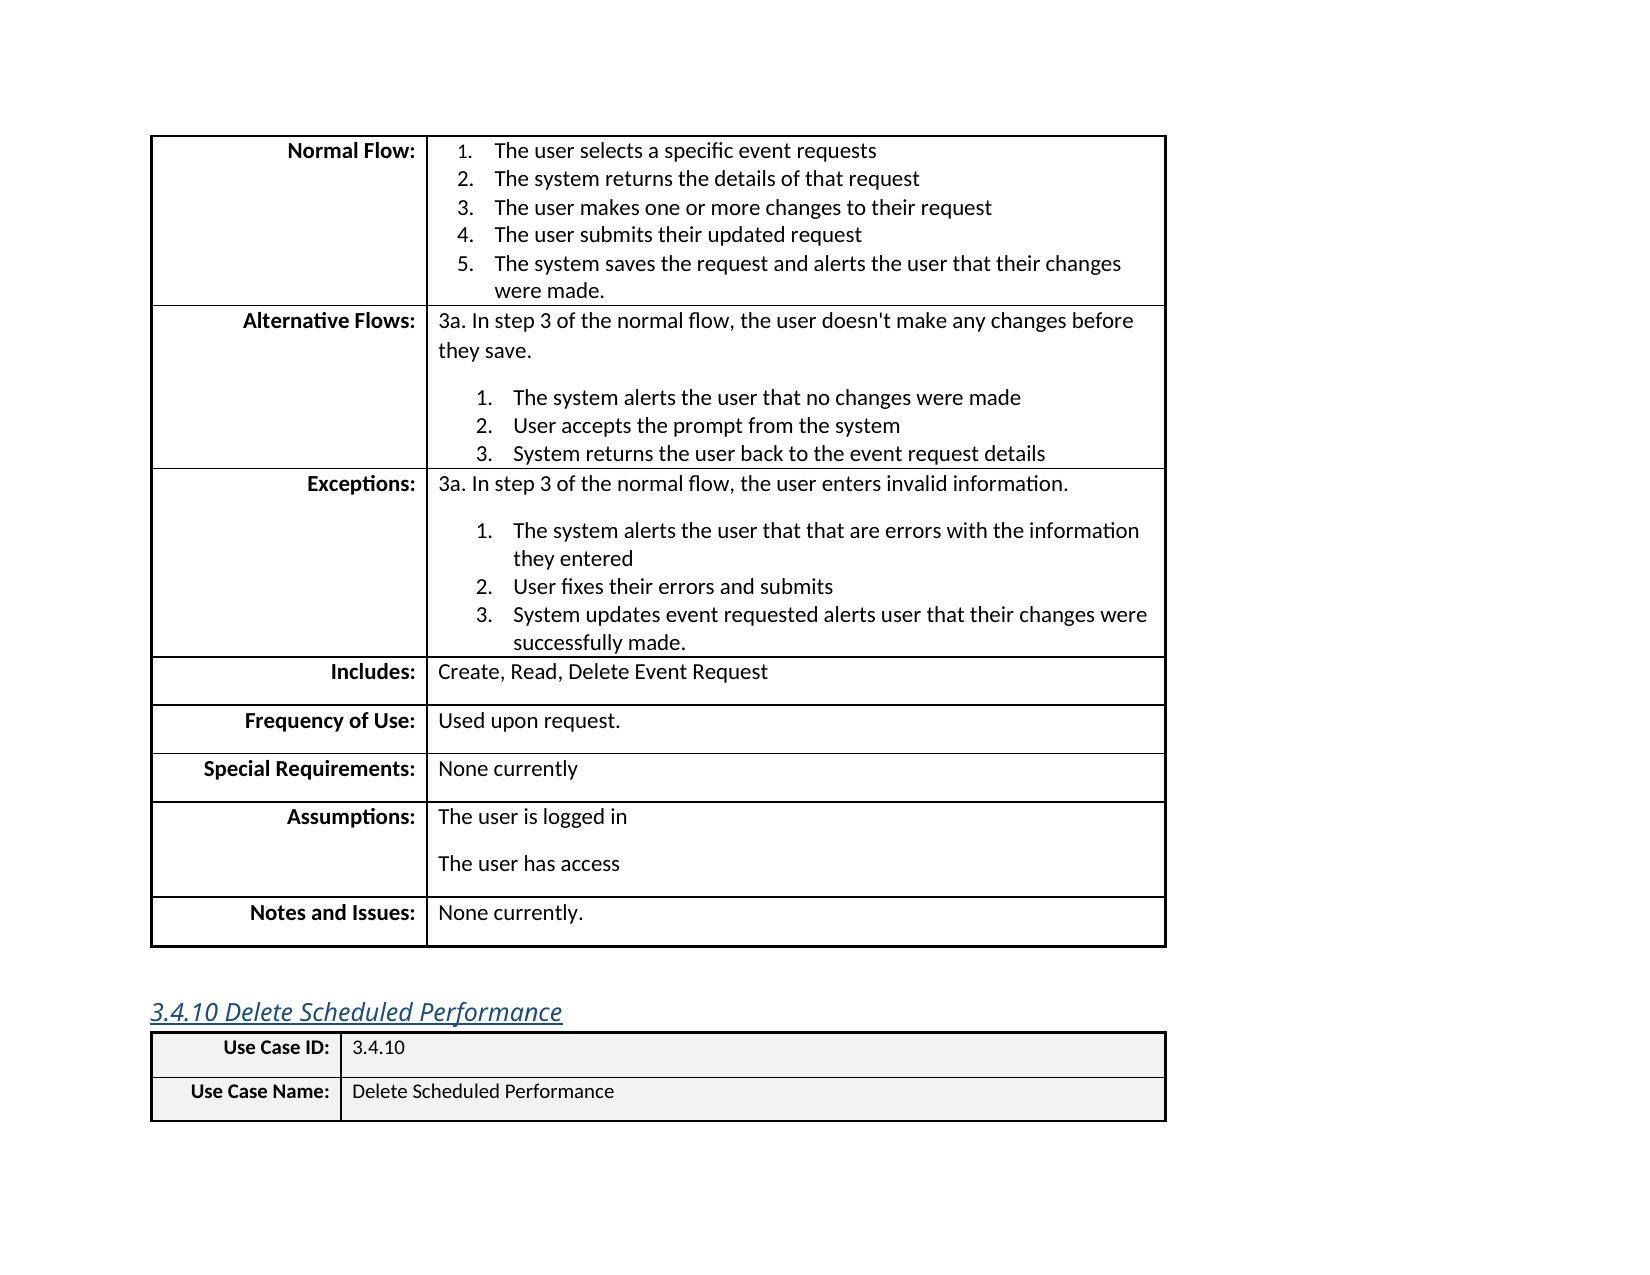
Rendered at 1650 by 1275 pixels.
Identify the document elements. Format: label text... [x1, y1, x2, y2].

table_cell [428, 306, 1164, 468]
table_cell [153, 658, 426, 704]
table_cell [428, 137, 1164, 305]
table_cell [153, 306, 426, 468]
subtitle 3.4.10 Delete Scheduled Performance [150, 994, 1500, 1028]
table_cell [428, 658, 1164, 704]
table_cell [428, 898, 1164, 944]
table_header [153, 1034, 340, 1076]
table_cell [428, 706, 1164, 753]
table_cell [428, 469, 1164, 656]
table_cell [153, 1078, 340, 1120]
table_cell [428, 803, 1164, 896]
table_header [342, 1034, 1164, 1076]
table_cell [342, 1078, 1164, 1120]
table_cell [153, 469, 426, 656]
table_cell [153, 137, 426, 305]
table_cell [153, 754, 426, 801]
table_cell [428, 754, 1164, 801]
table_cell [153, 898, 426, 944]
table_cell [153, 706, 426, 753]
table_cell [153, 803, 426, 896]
